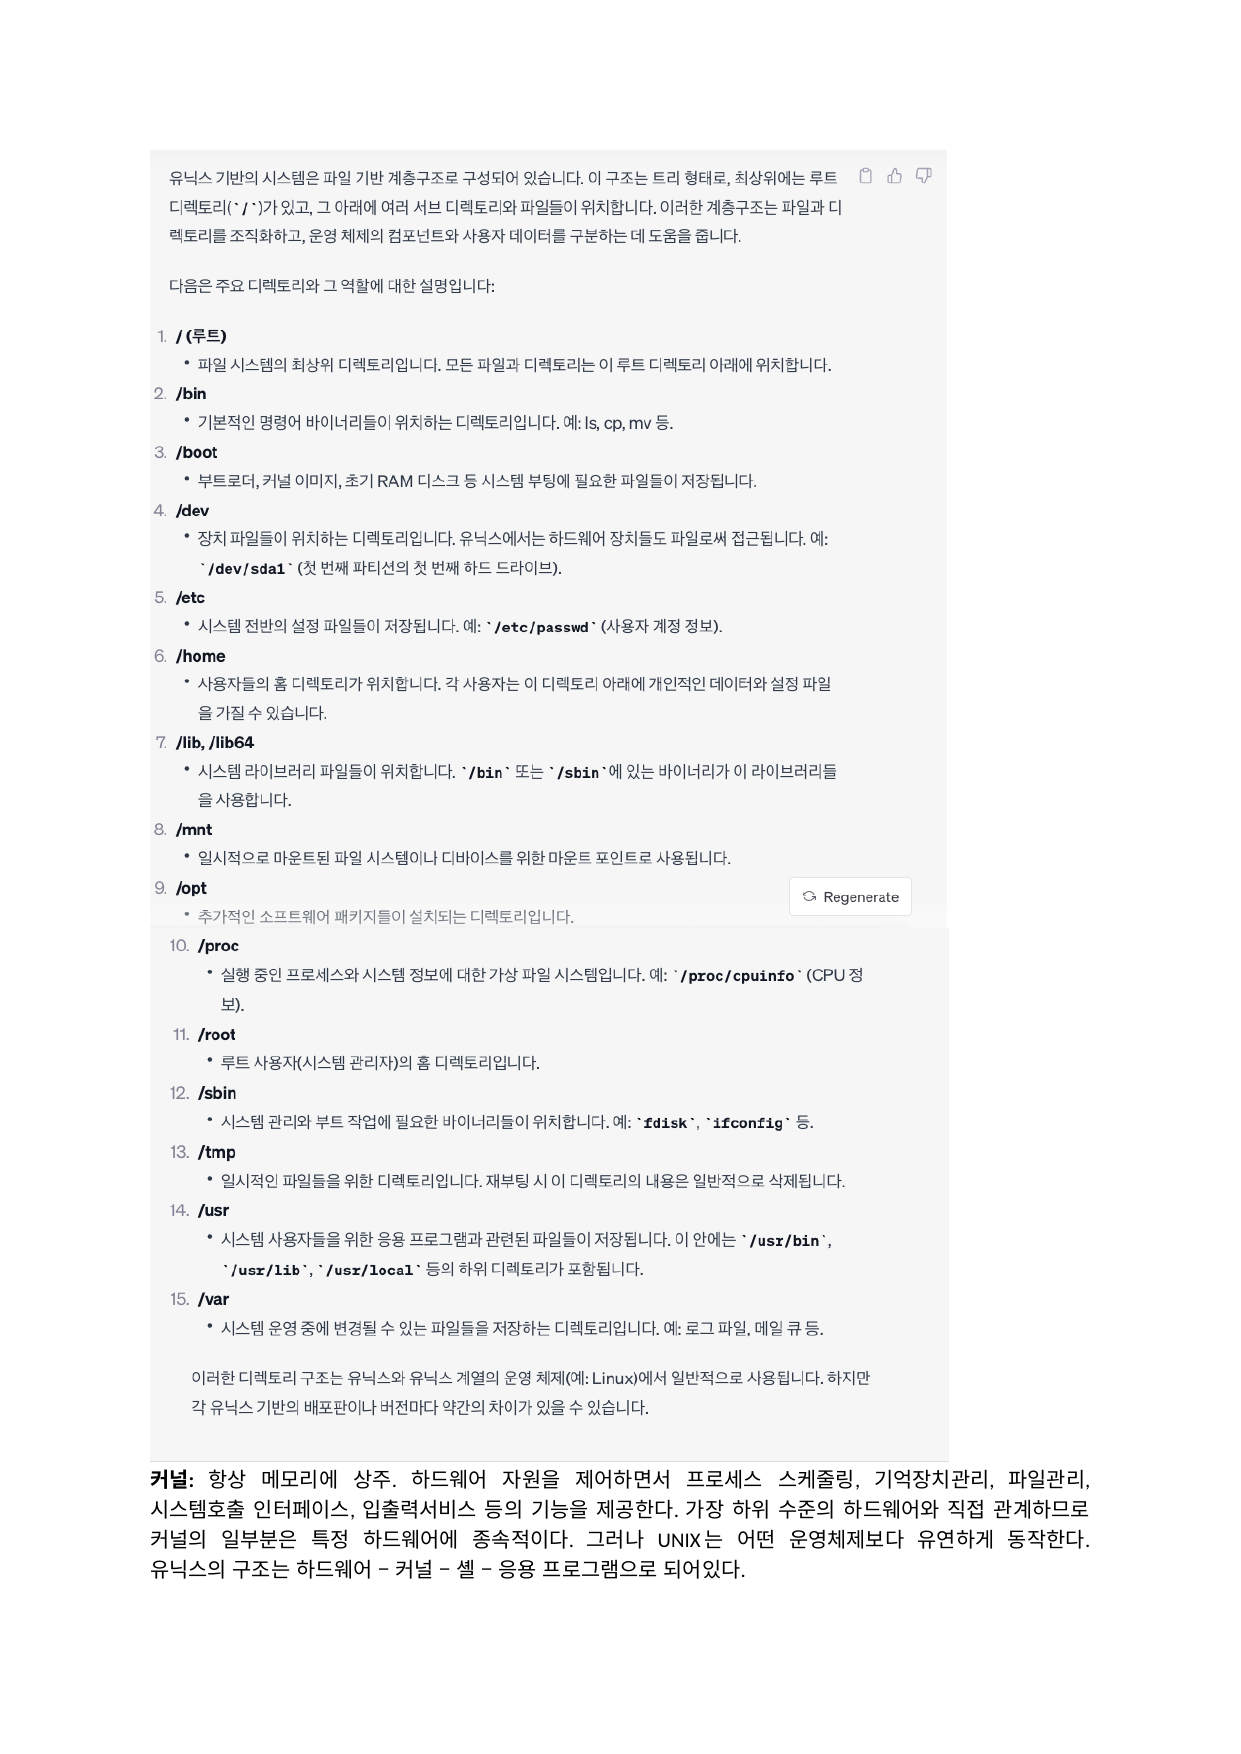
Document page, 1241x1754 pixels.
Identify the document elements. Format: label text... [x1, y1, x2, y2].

picture [150, 150, 950, 1464]
text 커널: 항상 메모리에 상주. 하드웨어 자원을 제어하면서 프로세스 스케줄링, 기억장치관리, 파일관리, 시스템호출 인터페이스, 입출력서비스 등의 기능을 제공한다. 가장 하위 수준의 하드웨어와 직접 관계하므로 커널의 일부분은 특정 하드웨어에 종속적이다. 그러나 UNIX는 어떤 운영체제보다 유연하게 동작한다. 유닉스의 구조는 하드웨어 – 커널 – 셸 – 응용 프로그램으로 되어있다. [150, 1463, 1090, 1584]
